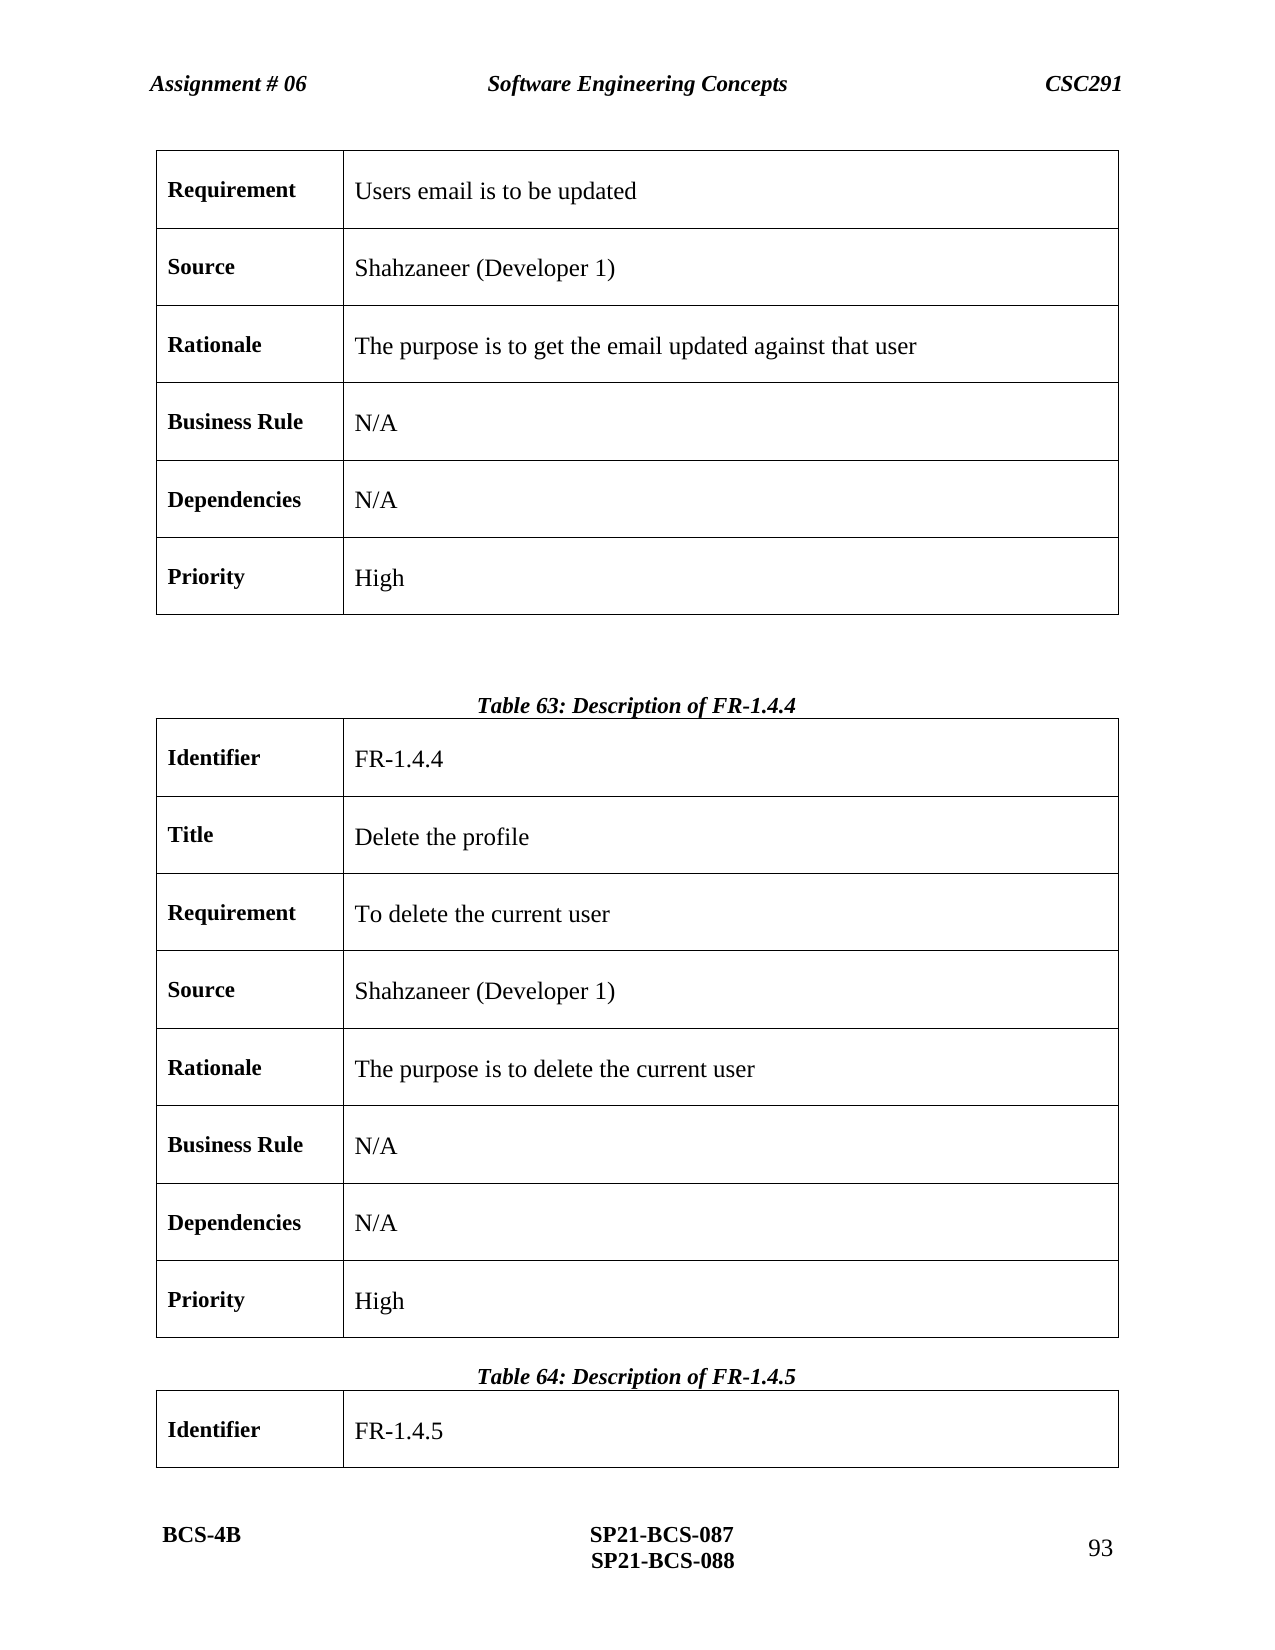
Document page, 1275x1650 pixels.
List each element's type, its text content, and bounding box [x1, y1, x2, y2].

table_cell High [344, 538, 1118, 614]
table_header Identifier [157, 1391, 343, 1467]
table_cell Dependencies [157, 1184, 343, 1260]
table_header FR-1.4.5 [344, 1391, 1118, 1467]
table_cell Title [157, 797, 343, 873]
table_cell Source [157, 951, 343, 1028]
table_cell Requirement [157, 874, 343, 950]
table_cell Business Rule [157, 383, 343, 459]
table_cell N/A [344, 1184, 1118, 1260]
table_cell Rationale [157, 306, 343, 382]
text Table 64: Description of FR-1.4.5 [150, 1363, 1125, 1390]
table_cell Users email is to be updated [344, 151, 1118, 227]
table_cell Delete the profile [344, 797, 1118, 873]
table_cell To delete the current user [344, 874, 1118, 950]
table_cell N/A [344, 461, 1118, 537]
table_cell Priority [157, 1261, 343, 1337]
table_cell Shahzaneer (Developer 1) [344, 229, 1118, 305]
table_header FR-1.4.4 [344, 719, 1118, 796]
table_header Identifier [157, 719, 343, 796]
table_cell High [344, 1261, 1118, 1337]
table_cell Source [157, 229, 343, 305]
table_cell Priority [157, 538, 343, 614]
text Table 63: Description of FR-1.4.4 [150, 692, 1125, 718]
table_cell Shahzaneer (Developer 1) [344, 951, 1118, 1028]
table_cell Business Rule [157, 1106, 343, 1182]
table_cell N/A [344, 1106, 1118, 1182]
table_cell N/A [344, 383, 1118, 459]
table_cell The purpose is to delete the current user [344, 1029, 1118, 1105]
table_cell Dependencies [157, 461, 343, 537]
table_cell Rationale [157, 1029, 343, 1105]
table_cell The purpose is to get the email updated against that user [344, 306, 1118, 382]
table_cell Requirement [157, 151, 343, 227]
